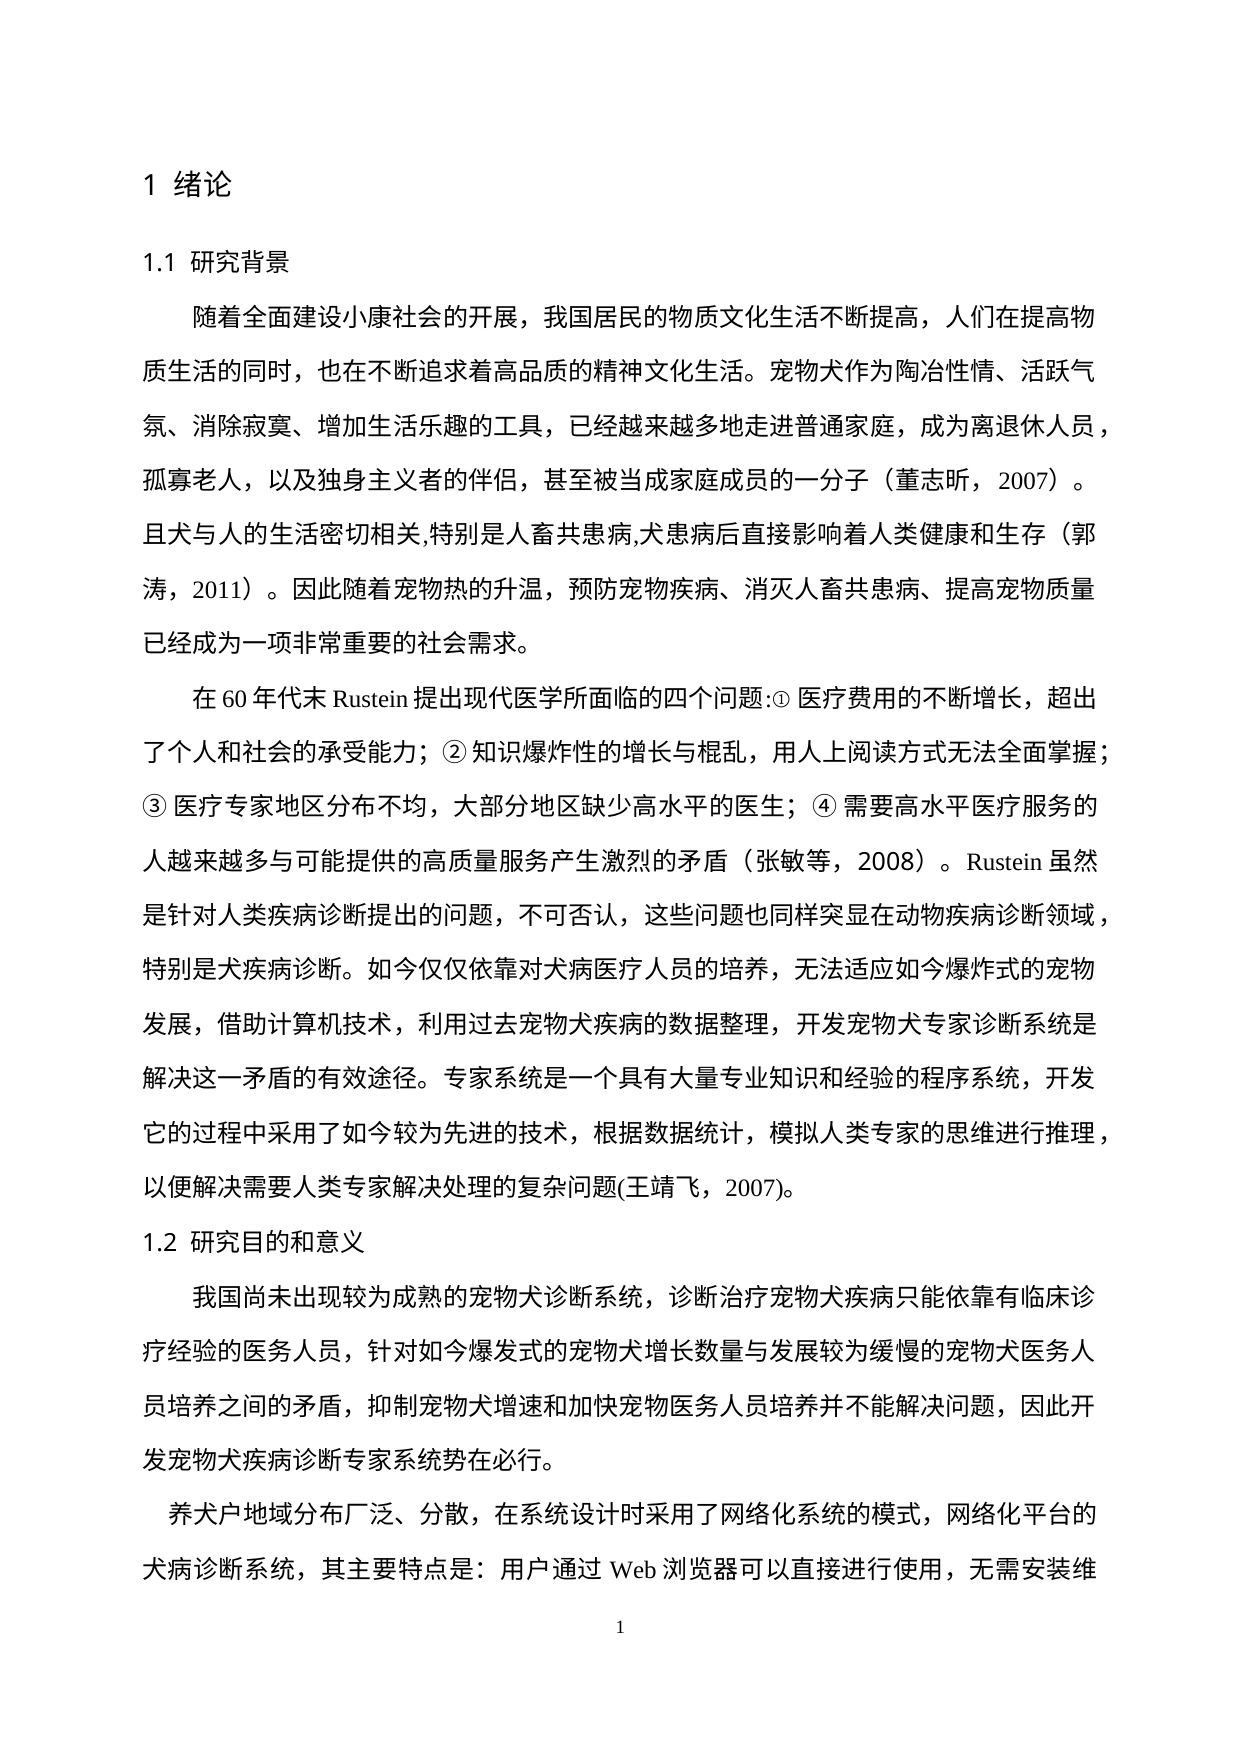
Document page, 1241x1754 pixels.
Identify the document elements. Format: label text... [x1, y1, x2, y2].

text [142, 1495, 1098, 1586]
subtitle 1.2 研究目的和意义 [142, 1222, 1098, 1259]
text 在60年代末Rustein提出现代医学所面临的四个问题:① 医疗费用的不断增长，超出了个人和社会的承受能力；② 知识爆炸性的增长与棍乱，用人上阅读方式无法全面掌握；③ 医疗专家地区分布不均，大部分地区缺少高水平的医生；④ 需要高水平医疗服务的人越来越多与可能提供的高质量服务产生激烈的矛盾（张敏等，2008）。Rustein虽然是针对人类疾病诊断提出的问题，不可否认，这些问题也同样突显在动物疾病诊断领域，特别是犬疾病诊断。如今仅仅依靠对犬病医疗人员的培养，无法适应如今爆炸式的宠物发展，借助计算机技术，利用过去宠物犬疾病的数据整理，开发宠物犬专家诊断系统是解决这一矛盾的有效途径。专家系统是一个具有大量专业知识和经验的程序系统，开发它的过程中采用了如今较为先进的技术，根据数据统计，模拟人类专家的思维进行推理，以便解决需要人类专家解决处理的复杂问题(王靖飞，2007)。 [142, 678, 1098, 1204]
text 我国尚未出现较为成熟的宠物犬诊断系统，诊断治疗宠物犬疾病只能依靠有临床诊疗经验的医务人员，针对如今爆发式的宠物犬增长数量与发展较为缓慢的宠物犬医务人员培养之间的矛盾，抑制宠物犬增速和加快宠物医务人员培养并不能解决问题，因此开发宠物犬疾病诊断专家系统势在必行。 [142, 1277, 1098, 1477]
text 随着全面建设小康社会的开展，我国居民的物质文化生活不断提高，人们在提高物质生活的同时，也在不断追求着高品质的精神文化生活。宠物犬作为陶冶性情、活跃气氛、消除寂寞、增加生活乐趣的工具，已经越来越多地走进普通家庭，成为离退休人员，孤寡老人，以及独身主义者的伴侣，甚至被当成家庭成员的一分子（董志昕，2007）。且犬与人的生活密切相关,特别是人畜共患病,犬患病后直接影响着人类健康和生存（郭涛，2011）。因此随着宠物热的升温，预防宠物疾病、消灭人畜共患病、提高宠物质量已经成为一项非常重要的社会需求。 [142, 297, 1098, 660]
subtitle 1.1 研究背景 [142, 242, 1098, 279]
subtitle 1 绪论 [142, 146, 1098, 221]
